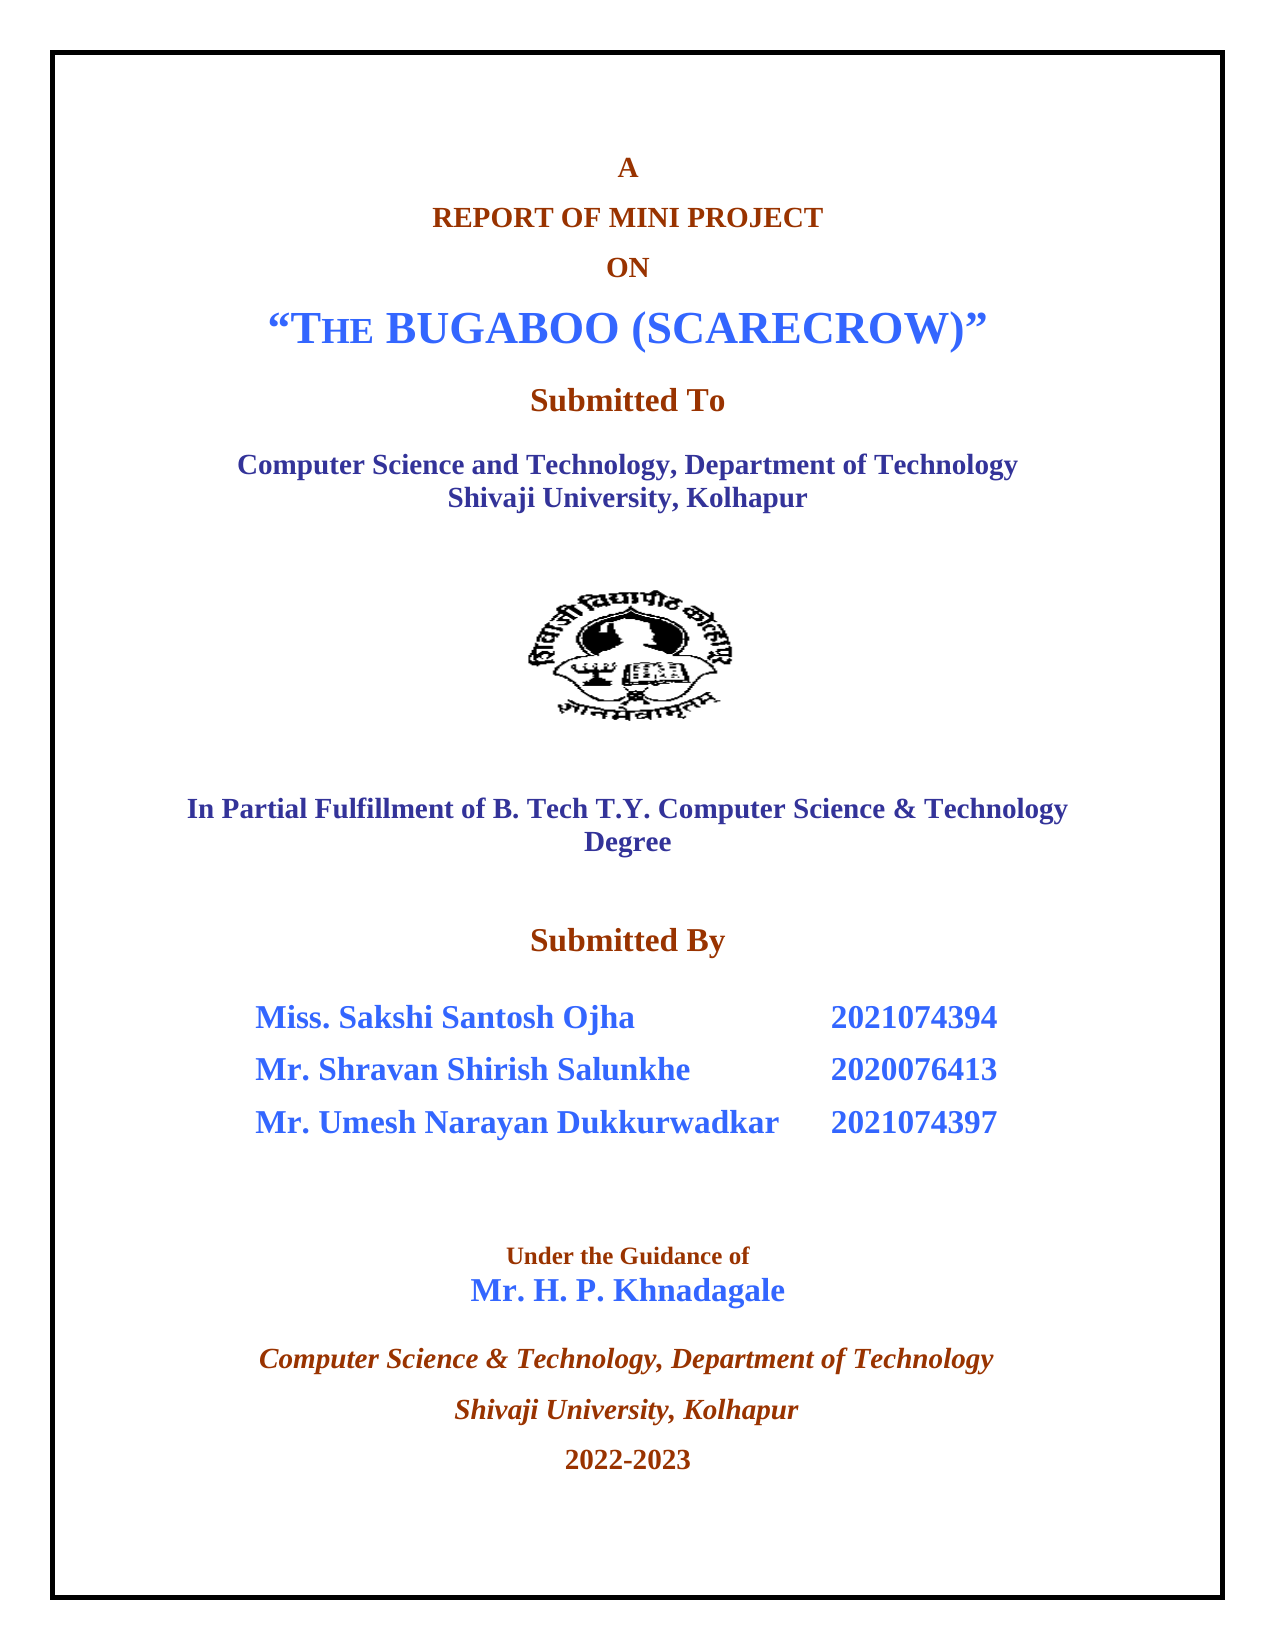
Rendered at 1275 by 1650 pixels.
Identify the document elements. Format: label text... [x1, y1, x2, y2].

table_header Miss. Sakshi Santosh Ojha [244, 997, 819, 1049]
table_cell 2021074397 [819, 1102, 1011, 1155]
title Report of mini project [148, 200, 1108, 234]
title A [148, 150, 1108, 183]
text Under the Guidance of [148, 1241, 1108, 1270]
text Submitted To [148, 380, 1108, 418]
picture [514, 581, 742, 724]
title “The BUGABOO (SCARECROW)” [148, 301, 1108, 354]
table_cell Mr. Shravan Shirish Salunkhe [244, 1050, 819, 1102]
title ON [148, 251, 1108, 284]
text Computer Science and Technology, Department of Technology [148, 447, 1108, 481]
table_header 2021074394 [819, 997, 1011, 1049]
text Mr. H. P. Khnadagale [148, 1270, 1108, 1308]
text Shivaji University, Kolhapur [148, 481, 1108, 514]
text 2022-2023 [148, 1442, 1108, 1476]
text Submitted By [148, 920, 1108, 959]
text Computer Science & Technology, Department of Technology [148, 1342, 1108, 1375]
text Shivaji University, Kolhapur [148, 1392, 1108, 1426]
table_cell 2020076413 [819, 1050, 1011, 1102]
text In Partial Fulfillment of B. Tech T.Y. Computer Science & Technology Degree [148, 791, 1108, 858]
table_cell Mr. Umesh Narayan Dukkurwadkar [244, 1102, 819, 1155]
